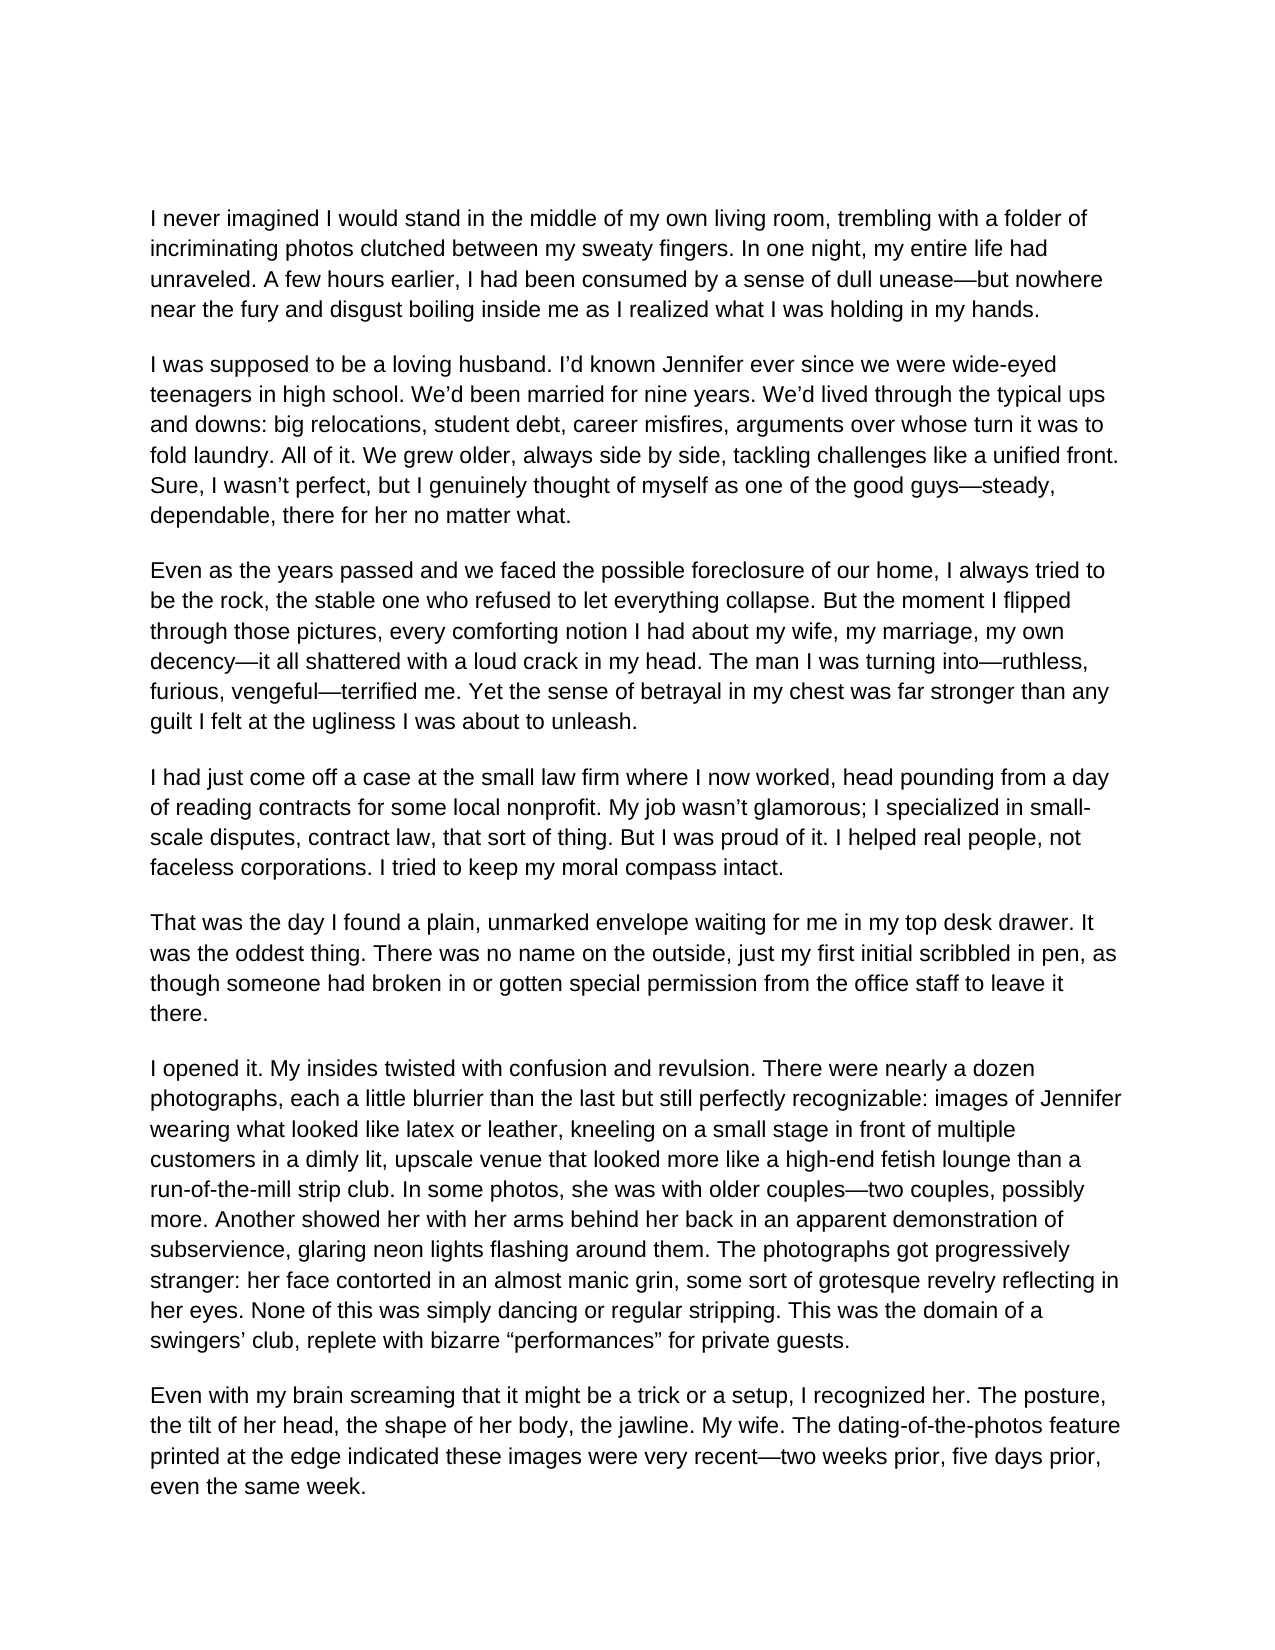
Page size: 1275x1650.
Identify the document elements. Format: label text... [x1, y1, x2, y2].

text I was supposed to be a loving husband. I’d known Jennifer ever since we were wide-eyed teenagers in high school. We’d been married for nine years. We’d lived through the typical ups and downs: big relocations, student debt, career misfires, arguments over whose turn it was to fold laundry. All of it. We grew older, always side by side, tackling challenges like a unified front. Sure, I wasn’t perfect, but I genuinely thought of myself as one of the good guys—steady, dependable, there for her no matter what. [150, 351, 1125, 528]
text Even with my brain screaming that it might be a trick or a setup, I recognized her. The posture, the tilt of her head, the shape of her body, the jawline. My wife. The dating-of-the-photos feature printed at the edge indicated these images were very recent—two weeks prior, five days prior, even the same week. [150, 1382, 1125, 1499]
text I opened it. My insides twisted with confusion and revulsion. There were nearly a dozen photographs, each a little blurrier than the last but still perfectly recognizable: images of Jennifer wearing what looked like latex or leather, kneeling on a small stage in front of multiple customers in a dimly lit, upscale venue that looked more like a high-end fetish lounge than a run-of-the-mill strip club. In some photos, she was with older couples—two couples, possibly more. Another showed her with her arms behind her back in an apparent demonstration of subservience, glaring neon lights flashing around them. The photographs got progressively stranger: her face contorted in an almost manic grin, some sort of grotesque revelry reflecting in her eyes. None of this was simply dancing or regular stripping. This was the domain of a swingers’ club, replete with bizarre “performances” for private guests. [150, 1055, 1125, 1353]
text That was the day I found a plain, unmarked envelope waiting for me in my top desk drawer. It was the oddest thing. There was no name on the outside, just my first initial scribbled in pen, as though someone had broken in or gotten special permission from the office staff to leave it there. [150, 909, 1125, 1026]
text Even as the years passed and we faced the possible foreclosure of our home, I always tried to be the rock, the stable one who refused to let everything collapse. But the moment I flipped through those pictures, every comforting notion I had about my wife, my marriage, my own decency—it all shattered with a loud crack in my head. The man I was turning into—ruthless, furious, vengeful—terrified me. Yet the sense of betrayal in my chest was far stronger than any guilt I felt at the ugliness I was about to unleash. [150, 557, 1125, 735]
text I never imagined I would stand in the middle of my own living room, trembling with a folder of incriminating photos clutched between my sweaty fingers. In one night, my entire life had unraveled. A few hours earlier, I had been consumed by a sense of dull unease—but nowhere near the fury and disgust boiling inside me as I realized what I was holding in my hands. [150, 205, 1125, 322]
text I had just come off a case at the small law firm where I now worked, head pounding from a day of reading contracts for some local nonprofit. My job wasn’t glamorous; I specialized in small-scale disputes, contract law, that sort of thing. But I was proud of it. I helped real people, not faceless corporations. I tried to keep my moral compass intact. [150, 763, 1125, 881]
